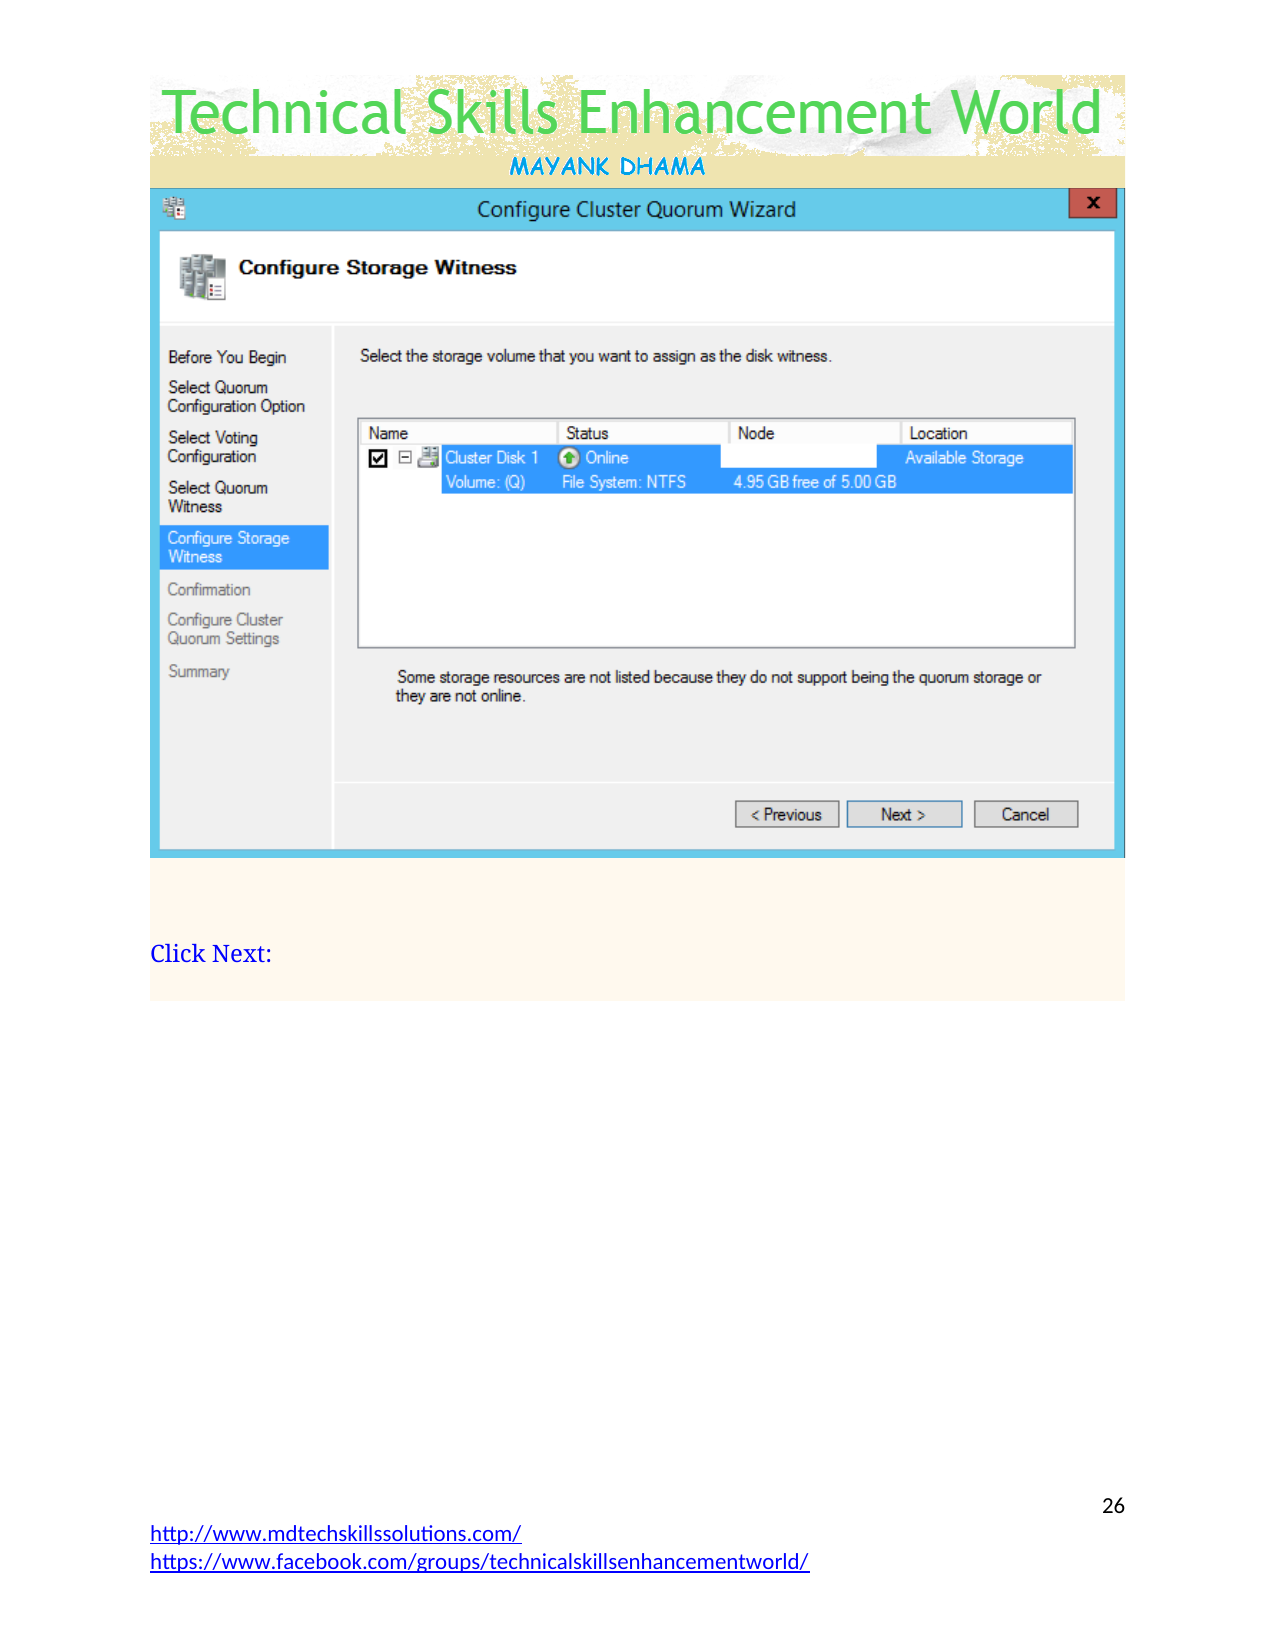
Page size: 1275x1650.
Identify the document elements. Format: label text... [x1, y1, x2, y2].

text Click Next: [150, 862, 1125, 1001]
picture [150, 75, 1125, 858]
